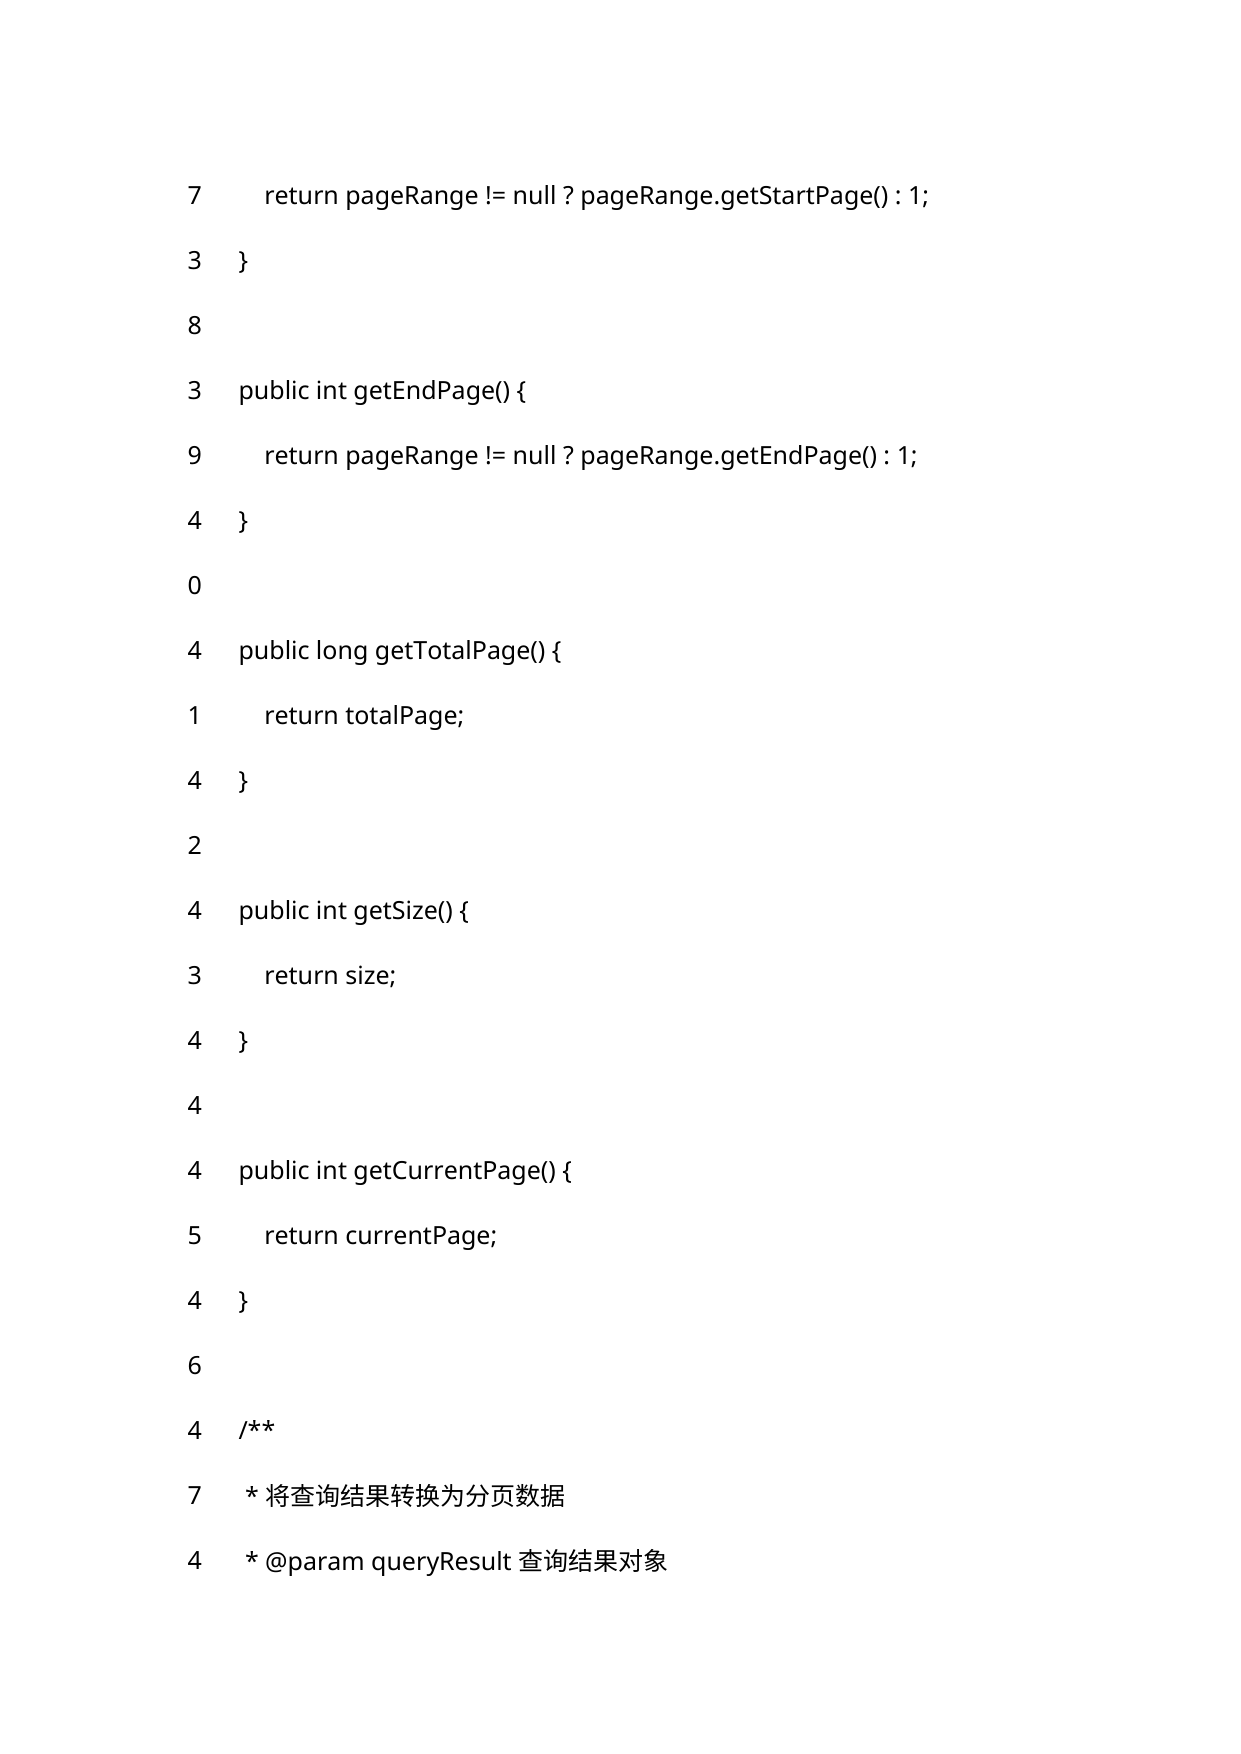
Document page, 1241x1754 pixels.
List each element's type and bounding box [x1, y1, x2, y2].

table_header [213, 162, 1053, 1592]
table_header [188, 162, 212, 1592]
